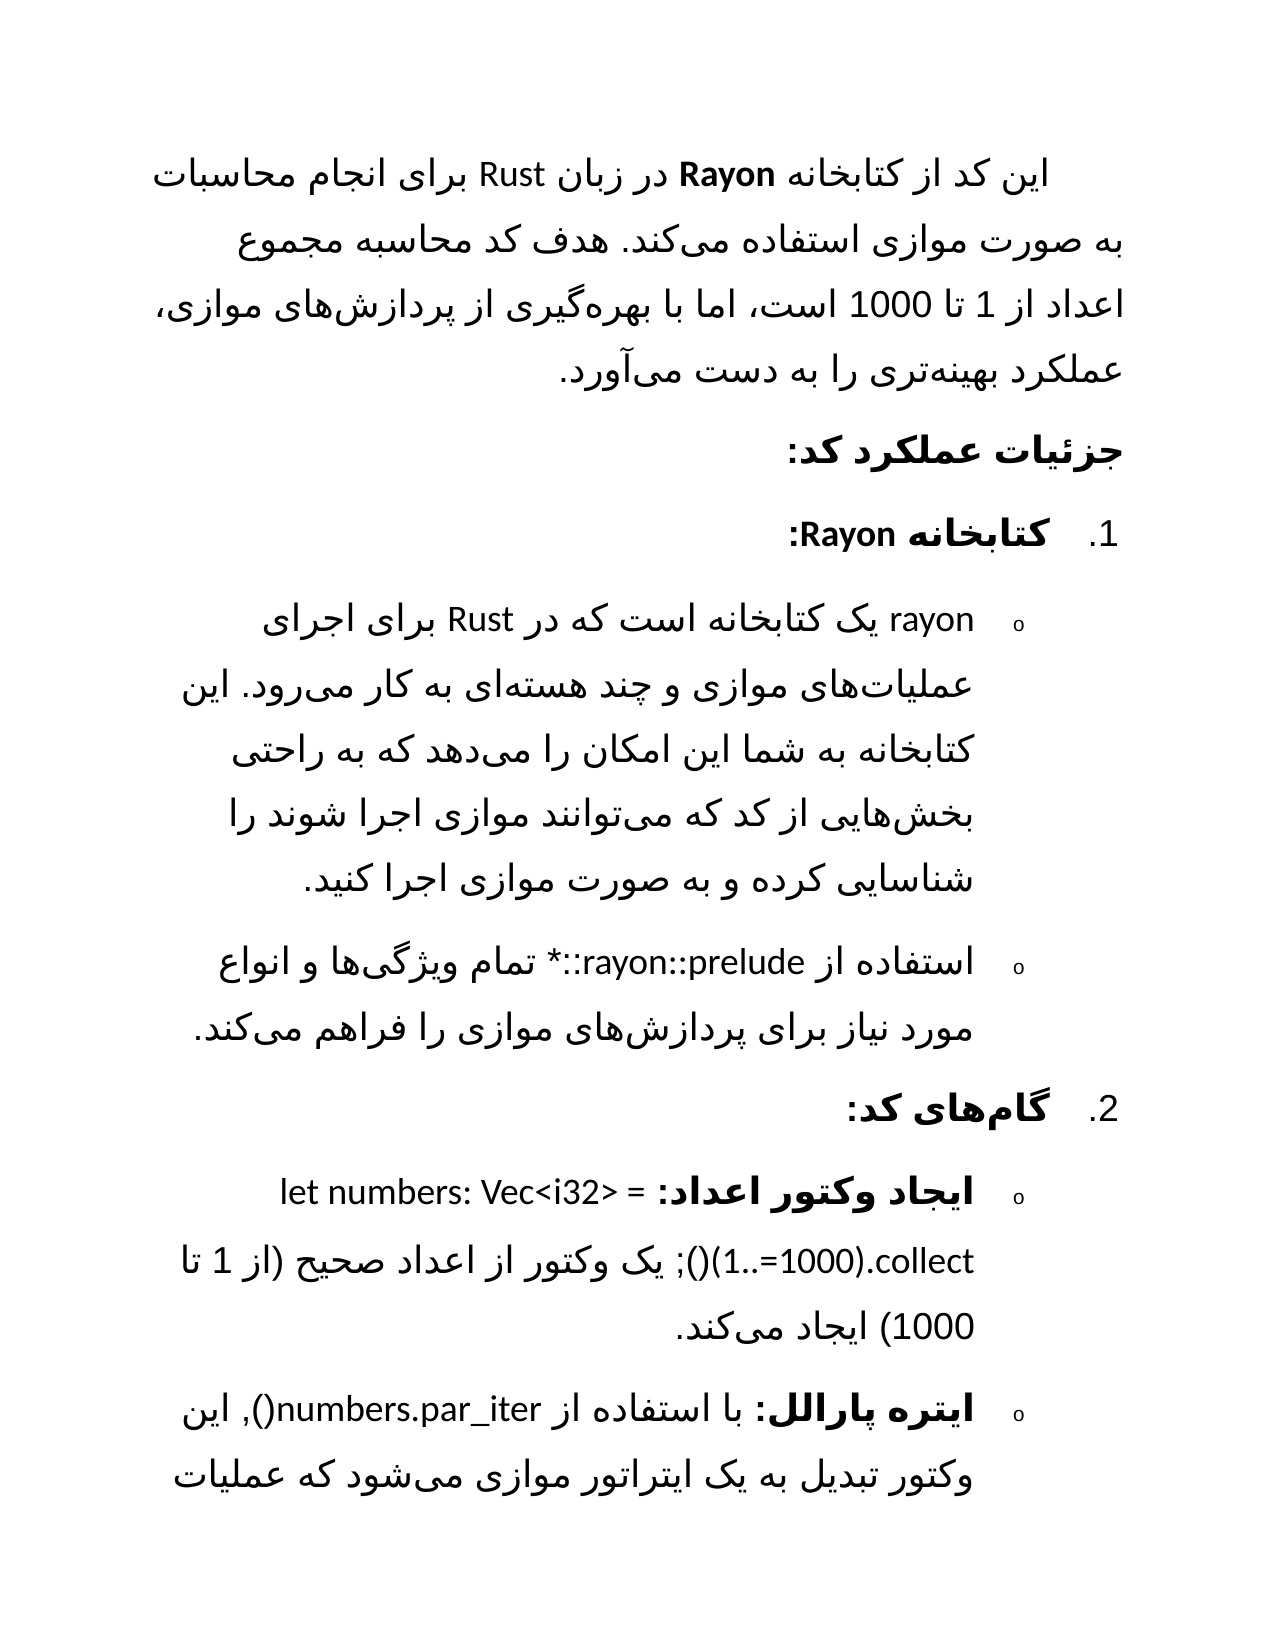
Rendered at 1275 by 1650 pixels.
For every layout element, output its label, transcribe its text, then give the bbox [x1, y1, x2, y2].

list ایجاد وکتور اعداد: let numbers: Vec<i32> = (1..=1000).collect(); یک وکتور از اعداد صحیح (از 1 تا 1000) ایجاد می‌کند. [150, 1168, 1012, 1347]
list rayon یک کتابخانه است که در Rust برای اجرای عملیات‌های موازی و چند هسته‌ای به کار می‌رود. این کتابخانه به شما این امکان را می‌دهد که به راحتی بخش‌هایی از کد که می‌توانند موازی اجرا شوند را شناسایی کرده و به صورت موازی اجرا کنید. [150, 595, 1012, 899]
text جزئیات عملکرد کد: [150, 428, 1125, 471]
list گام‌های کد: [150, 1086, 1087, 1129]
list کتابخانه Rayon: [150, 509, 1087, 555]
list استفاده از rayon::prelude::* تمام ویژگی‌ها و انواع مورد نیاز برای پردازش‌های موازی را فراهم می‌کند. [150, 938, 1012, 1048]
text این کد از کتابخانه Rayon در زبان Rust برای انجام محاسبات به صورت موازی استفاده می‌کند. هدف کد محاسبه مجموع اعداد از 1 تا 1000 است، اما با بهره‌گیری از پردازش‌های موازی، عملکرد بهینه‌تری را به دست می‌آورد. [150, 150, 1125, 390]
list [150, 1385, 1012, 1496]
